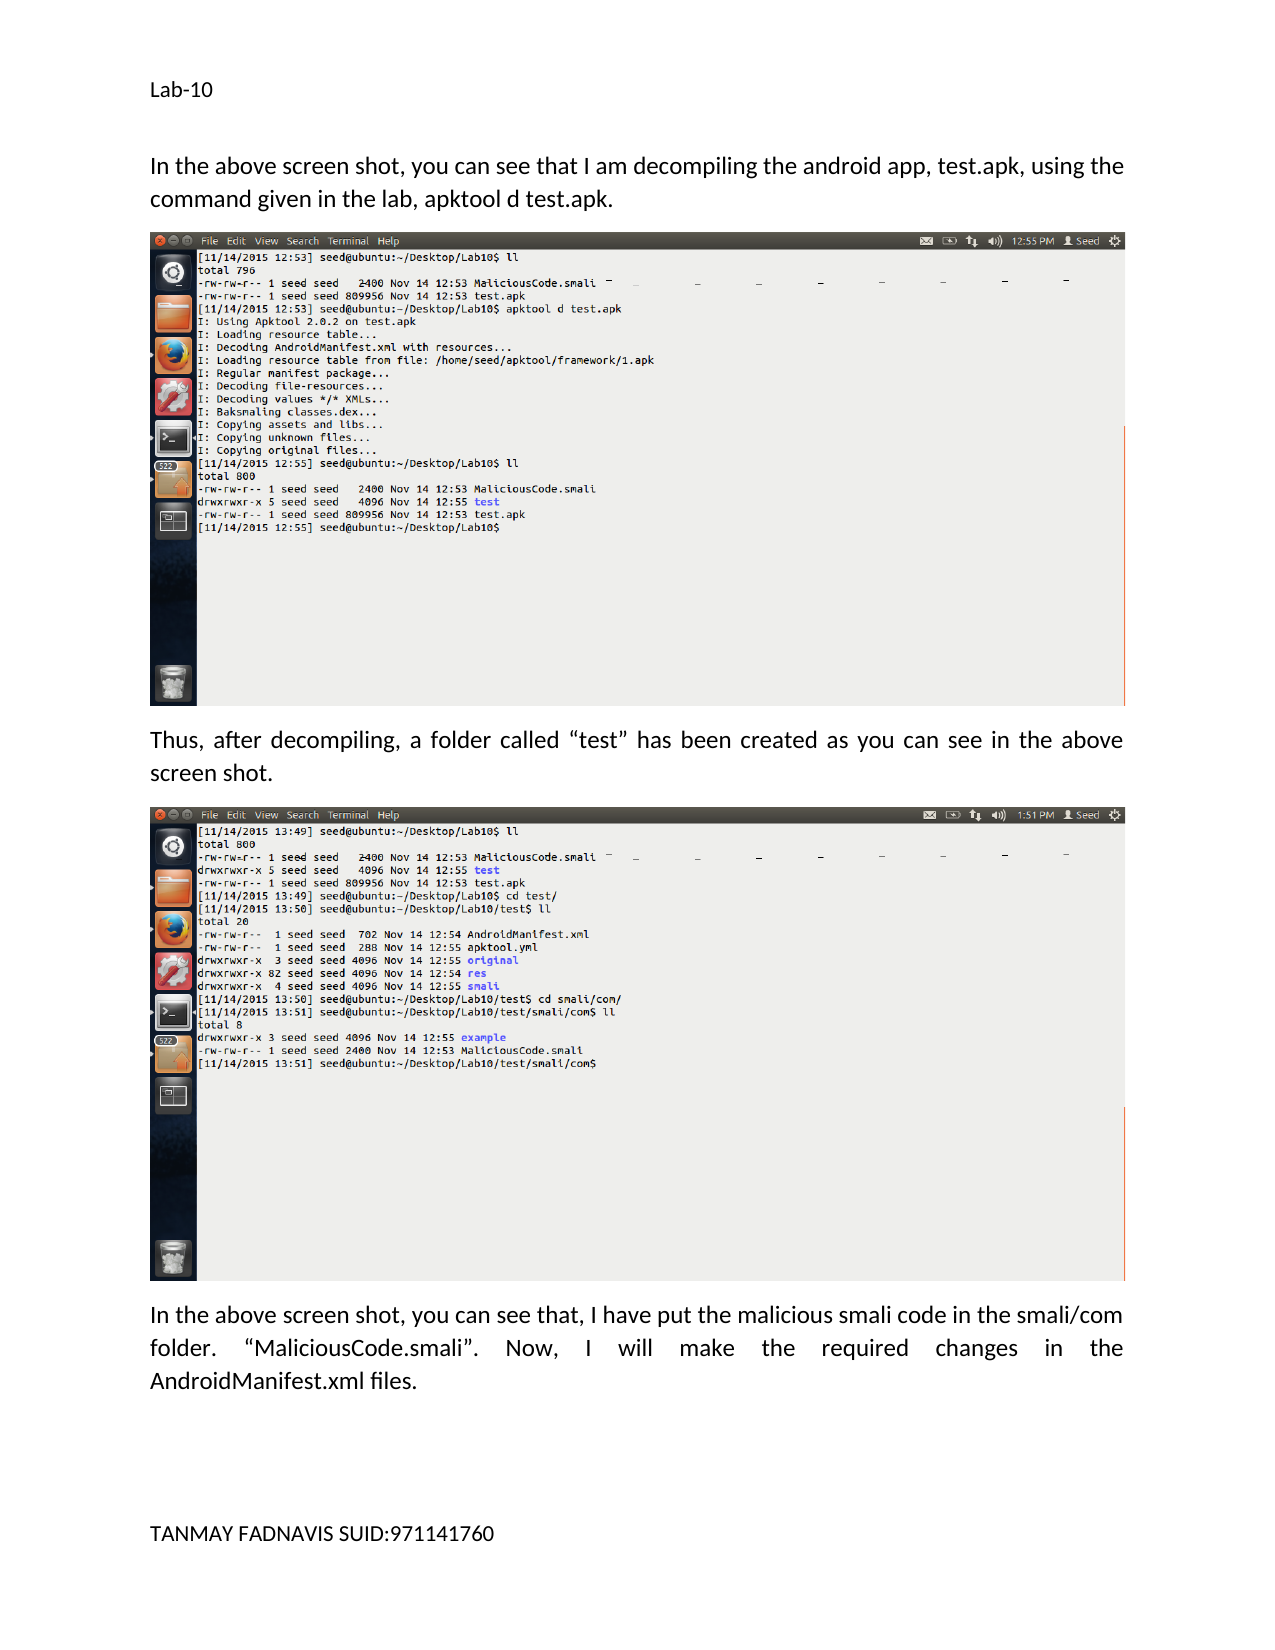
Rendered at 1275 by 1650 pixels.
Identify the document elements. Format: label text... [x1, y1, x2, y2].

text In the above screen shot, you can see that I am decompiling the android app, test.apk, using the command given in the lab, apktool d test.apk. [150, 150, 1125, 213]
text In the above screen shot, you can see that, I have put the malicious smali code in the smali/com folder. “MaliciousCode.smali”. Now, I will make the required changes in the AndroidManifest.xml files. [150, 1299, 1125, 1396]
text Thus, after decompiling, a folder called “test” has been created as you can see in the above screen shot. [150, 724, 1125, 788]
picture [150, 232, 1125, 706]
picture [150, 807, 1125, 1281]
